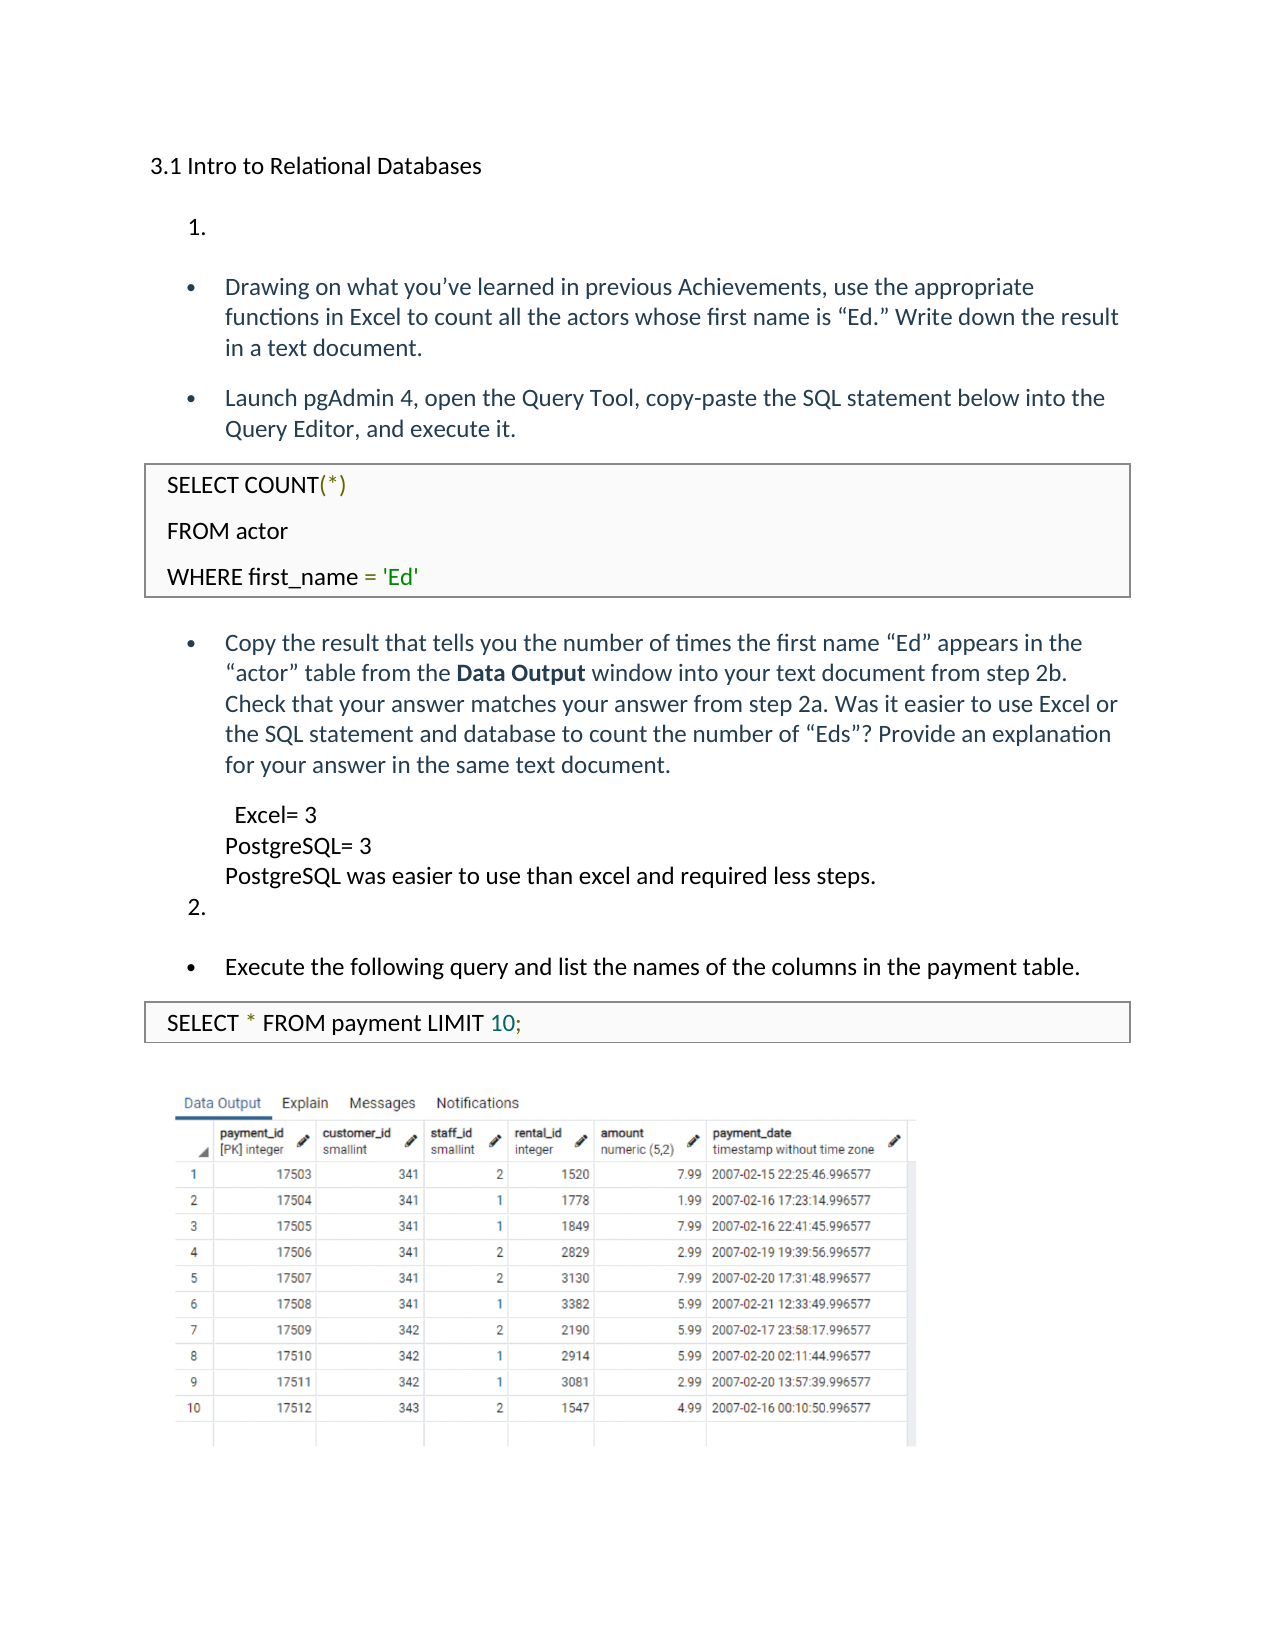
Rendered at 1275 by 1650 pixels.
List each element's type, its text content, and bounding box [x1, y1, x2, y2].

list Execute the following query and list the names of the columns in the payment table. [187, 951, 1125, 981]
text 3.1 Intro to Relational Databases [150, 150, 1125, 181]
text PostgreSQL was easier to use than excel and required less steps. [150, 860, 1125, 891]
list Excel= 3 [234, 799, 1125, 830]
text WHERE first_name = 'Ed' [146, 556, 1129, 596]
list Launch pgAdmin 4, open the Query Tool, copy-paste the SQL statement below into the Query Editor, and execute it. [187, 382, 1125, 443]
list Drawing on what you’ve learned in previous Achievements, use the appropriate functions in Excel to count all the actors whose first name is “Ed.” Write down the result in a text document. [187, 271, 1125, 362]
list PostgreSQL= 3 [225, 830, 1125, 860]
text SELECT COUNT(*) [146, 465, 1129, 499]
text SELECT * FROM payment LIMIT 10; [146, 1003, 1129, 1042]
picture [150, 1089, 942, 1448]
text FROM actor [146, 509, 1129, 546]
list Copy the result that tells you the number of times the first name “Ed” appears in the “actor” table from the Data Output window into your text document from step 2b. Check that your answer matches your answer from step 2a. Was it easier to use Excel or the SQL statement and database to count the number of “Eds”? Provide an explanation for your answer in the same text document. [187, 627, 1125, 779]
